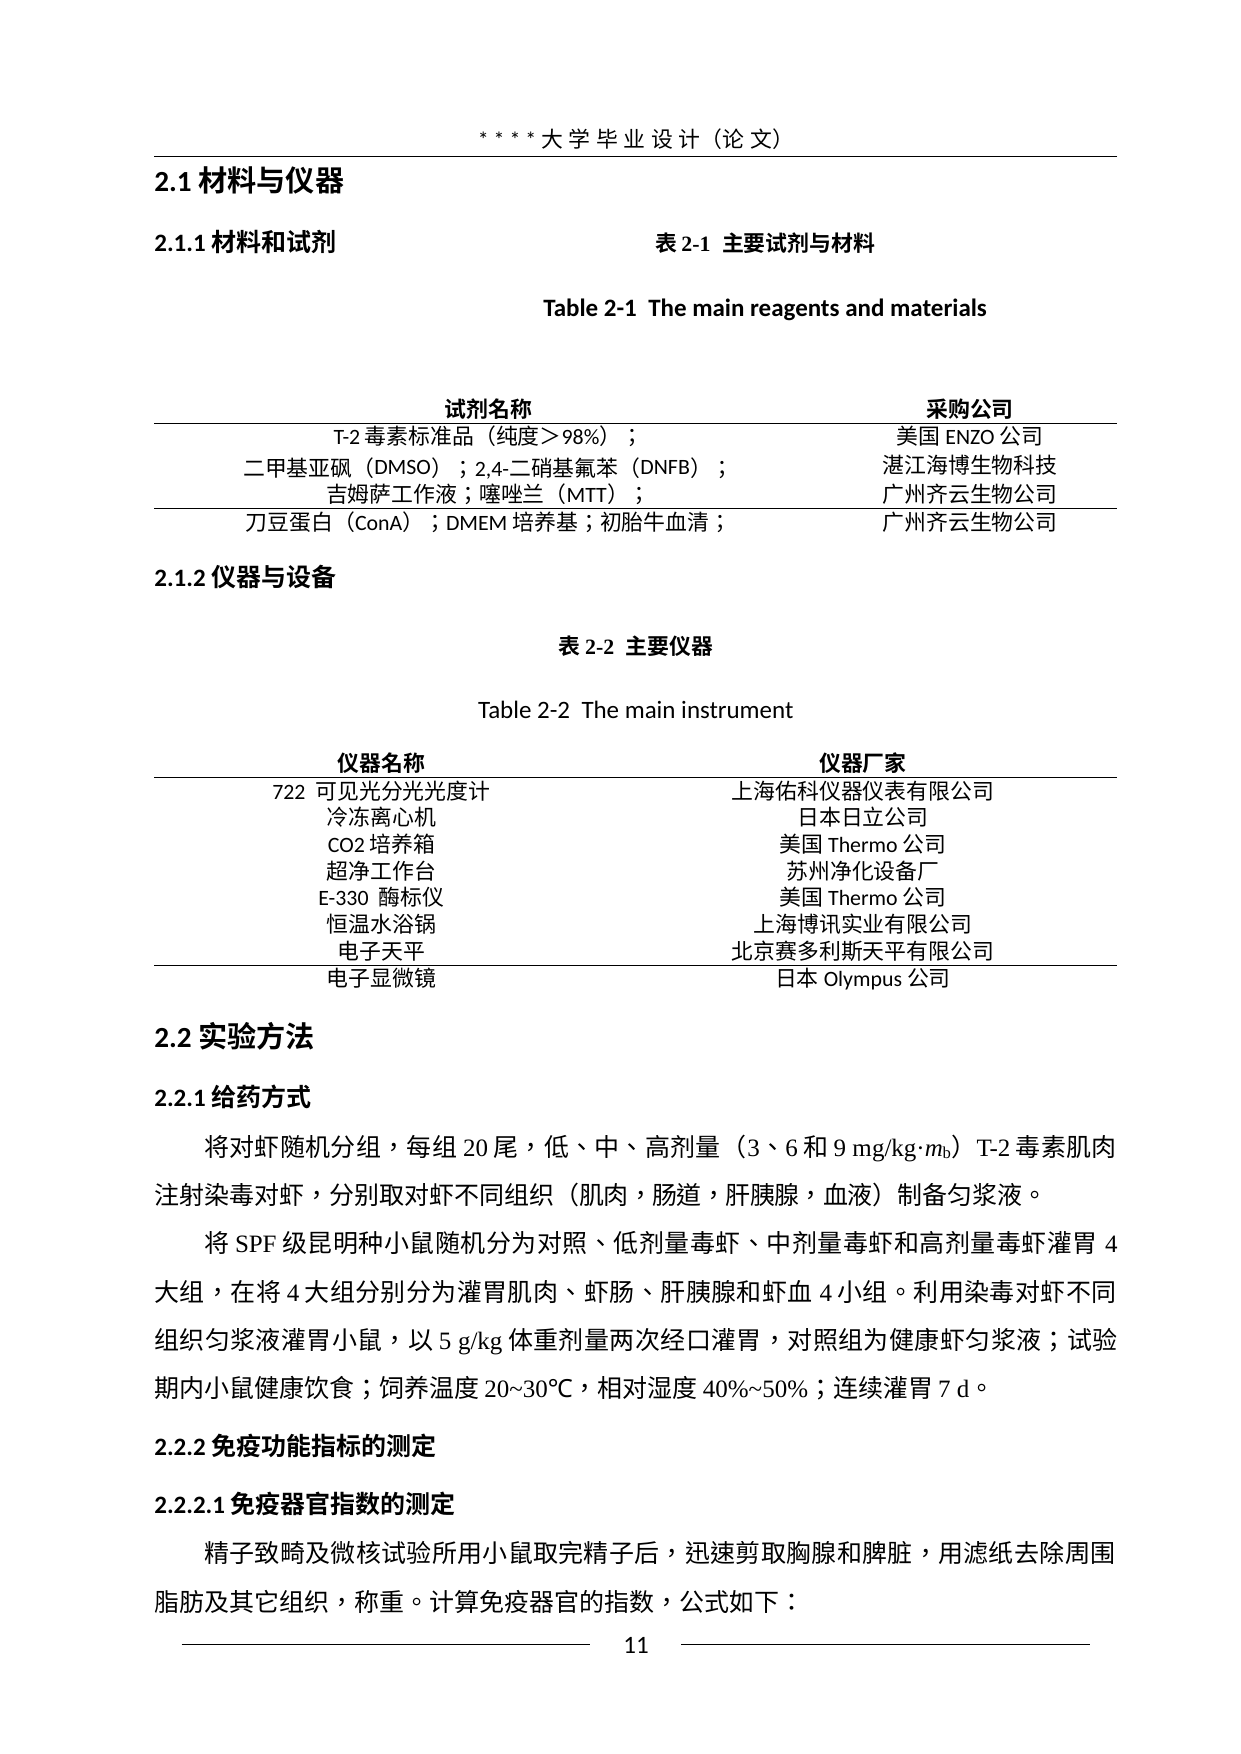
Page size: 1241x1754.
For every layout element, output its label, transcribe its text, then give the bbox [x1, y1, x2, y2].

text Table 2-2 The main instrument [154, 692, 1117, 725]
table_cell 电子显微镜 [154, 966, 608, 992]
table_cell CO2培养箱 [154, 831, 608, 858]
table_cell 吉姆萨工作液；噻唑兰（MTT）； [154, 481, 822, 508]
table_cell 电子天平 [154, 938, 608, 964]
text 将SPF级昆明种小鼠随机分为对照、低剂量毒虾、中剂量毒虾和高剂量毒虾灌胃4大组，在将4大组分别分为灌胃肌肉、虾肠、肝胰腺和虾血4小组。利用染毒对虾不同组织匀浆液灌胃小鼠，以5 g/kg体重剂量两次经口灌胃，对照组为健康虾匀浆液；试验期内小鼠健康饮食；饲养温度20~30℃，相对湿度40%~50%；连续灌胃7 d。 [154, 1211, 1117, 1404]
table_cell E-330 酶标仪 [154, 885, 608, 911]
text Table 2-1 The main reagents and materials [413, 290, 1117, 322]
table_cell 722 可见光分光光度计 [154, 778, 608, 804]
table_cell 二甲基亚砜（DMSO）；2,4-二硝基氟苯（DNFB）； [154, 450, 822, 481]
table_header 仪器名称 [154, 750, 608, 777]
table_cell 北京赛多利斯天平有限公司 [608, 938, 1117, 964]
table_header 仪器厂家 [608, 750, 1117, 777]
table_cell 超净工作台 [154, 858, 608, 884]
table_cell 日本日立公司 [608, 805, 1117, 831]
table_cell 恒温水浴锅 [154, 911, 608, 938]
subtitle 2.2.2 免疫功能指标的测定 [154, 1428, 1117, 1462]
subtitle 2.1.1 材料和试剂 [154, 224, 376, 258]
table_cell 苏州净化设备厂 [608, 858, 1117, 884]
table_cell 湛江海博生物科技 [822, 450, 1117, 481]
text 精子致畸及微核试验所用小鼠取完精子后，迅速剪取胸腺和脾脏，用滤纸去除周围脂肪及其它组织，称重。计算免疫器官的指数，公式如下： [154, 1521, 1117, 1617]
text 将对虾随机分组，每组20尾，低、中、高剂量（3、6和9 mg/kg·mb）T-2毒素肌肉注射染毒对虾，分别取对虾不同组织（肌肉，肠道，肝胰腺，血液）制备匀浆液。 [154, 1114, 1117, 1211]
table_cell 美国 ENZO 公司 [822, 424, 1117, 450]
table_cell 上海博讯实业有限公司 [608, 911, 1117, 938]
subtitle 2.2 实验方法 [154, 1016, 1117, 1056]
table_header 试剂名称 [154, 396, 822, 422]
text 表2-2 主要仪器 [154, 627, 1117, 659]
subtitle 2.1.2 仪器与设备 [154, 560, 1117, 594]
text 表2-1 主要试剂与材料 [413, 224, 1117, 257]
table_header 采购公司 [822, 396, 1117, 422]
table_cell T-2毒素标准品（纯度＞98%）； [154, 424, 822, 450]
subtitle 2.1 材料与仪器 [154, 160, 1117, 200]
table_cell 广州齐云生物公司 [822, 481, 1117, 508]
subtitle 2.2.1 给药方式 [154, 1080, 1117, 1114]
table_cell 冷冻离心机 [154, 805, 608, 831]
table_cell 刀豆蛋白（ConA）；DMEM 培养基；初胎牛血清； [154, 509, 822, 536]
subtitle 2.2.2.1 免疫器官指数的测定 [154, 1487, 1117, 1521]
table_cell 上海佑科仪器仪表有限公司 [608, 778, 1117, 804]
table_cell 广州齐云生物公司 [822, 509, 1117, 536]
table_cell 日本 Olympus 公司 [608, 966, 1117, 992]
table_cell 美国 Thermo 公司 [608, 885, 1117, 911]
table_cell 美国 Thermo 公司 [608, 831, 1117, 858]
